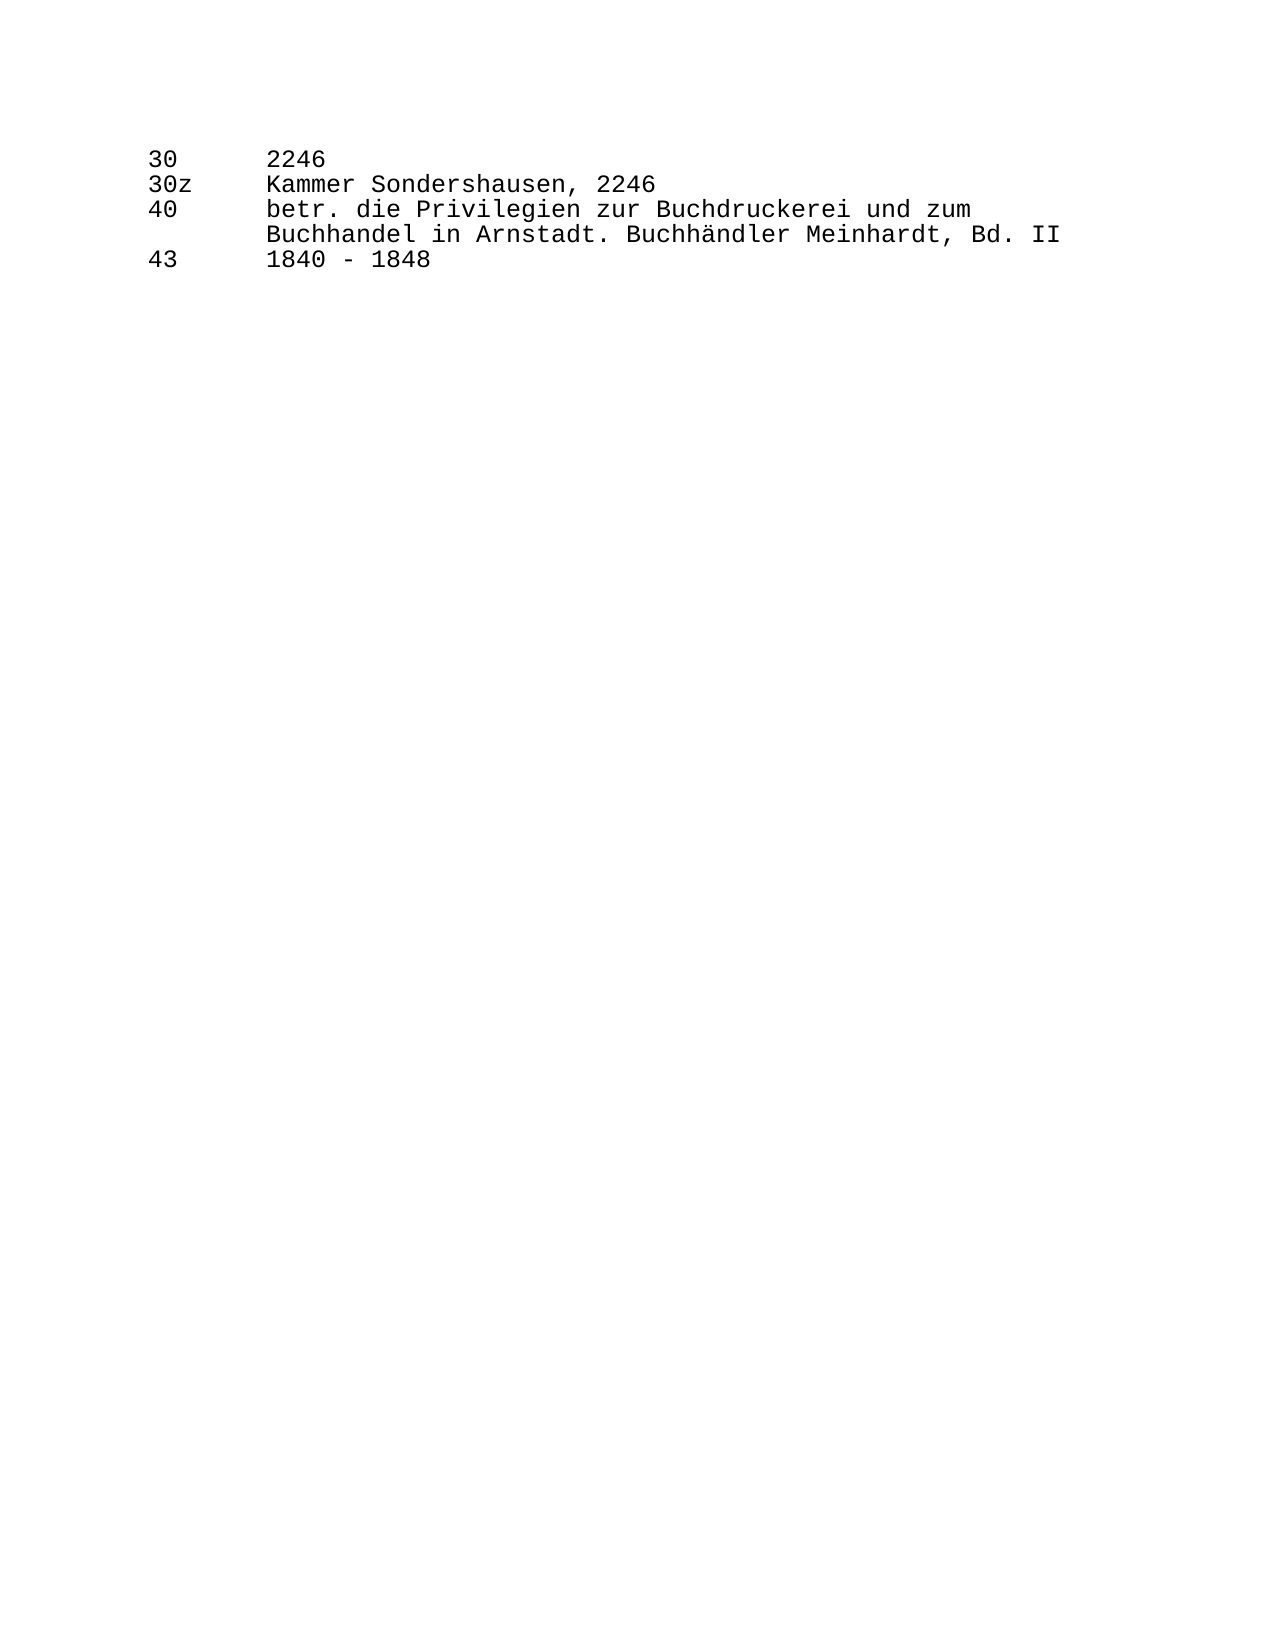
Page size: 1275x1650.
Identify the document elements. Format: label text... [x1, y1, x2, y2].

text 43 1840 - 1848 [148, 248, 1127, 273]
text 30z Kammer Sondershausen, 2246 [148, 173, 1127, 198]
text 30 2246 [148, 148, 1127, 173]
text 40 betr. die s[Privileg]sien zur s[Buchdruckerei<Arnstadt>]s und zum s[Buchhandel in o[Arnstadt]o]s. p[5{s[Buchhändler]s} 1{Meinhardt}]p, Bd. II [148, 198, 1127, 248]
